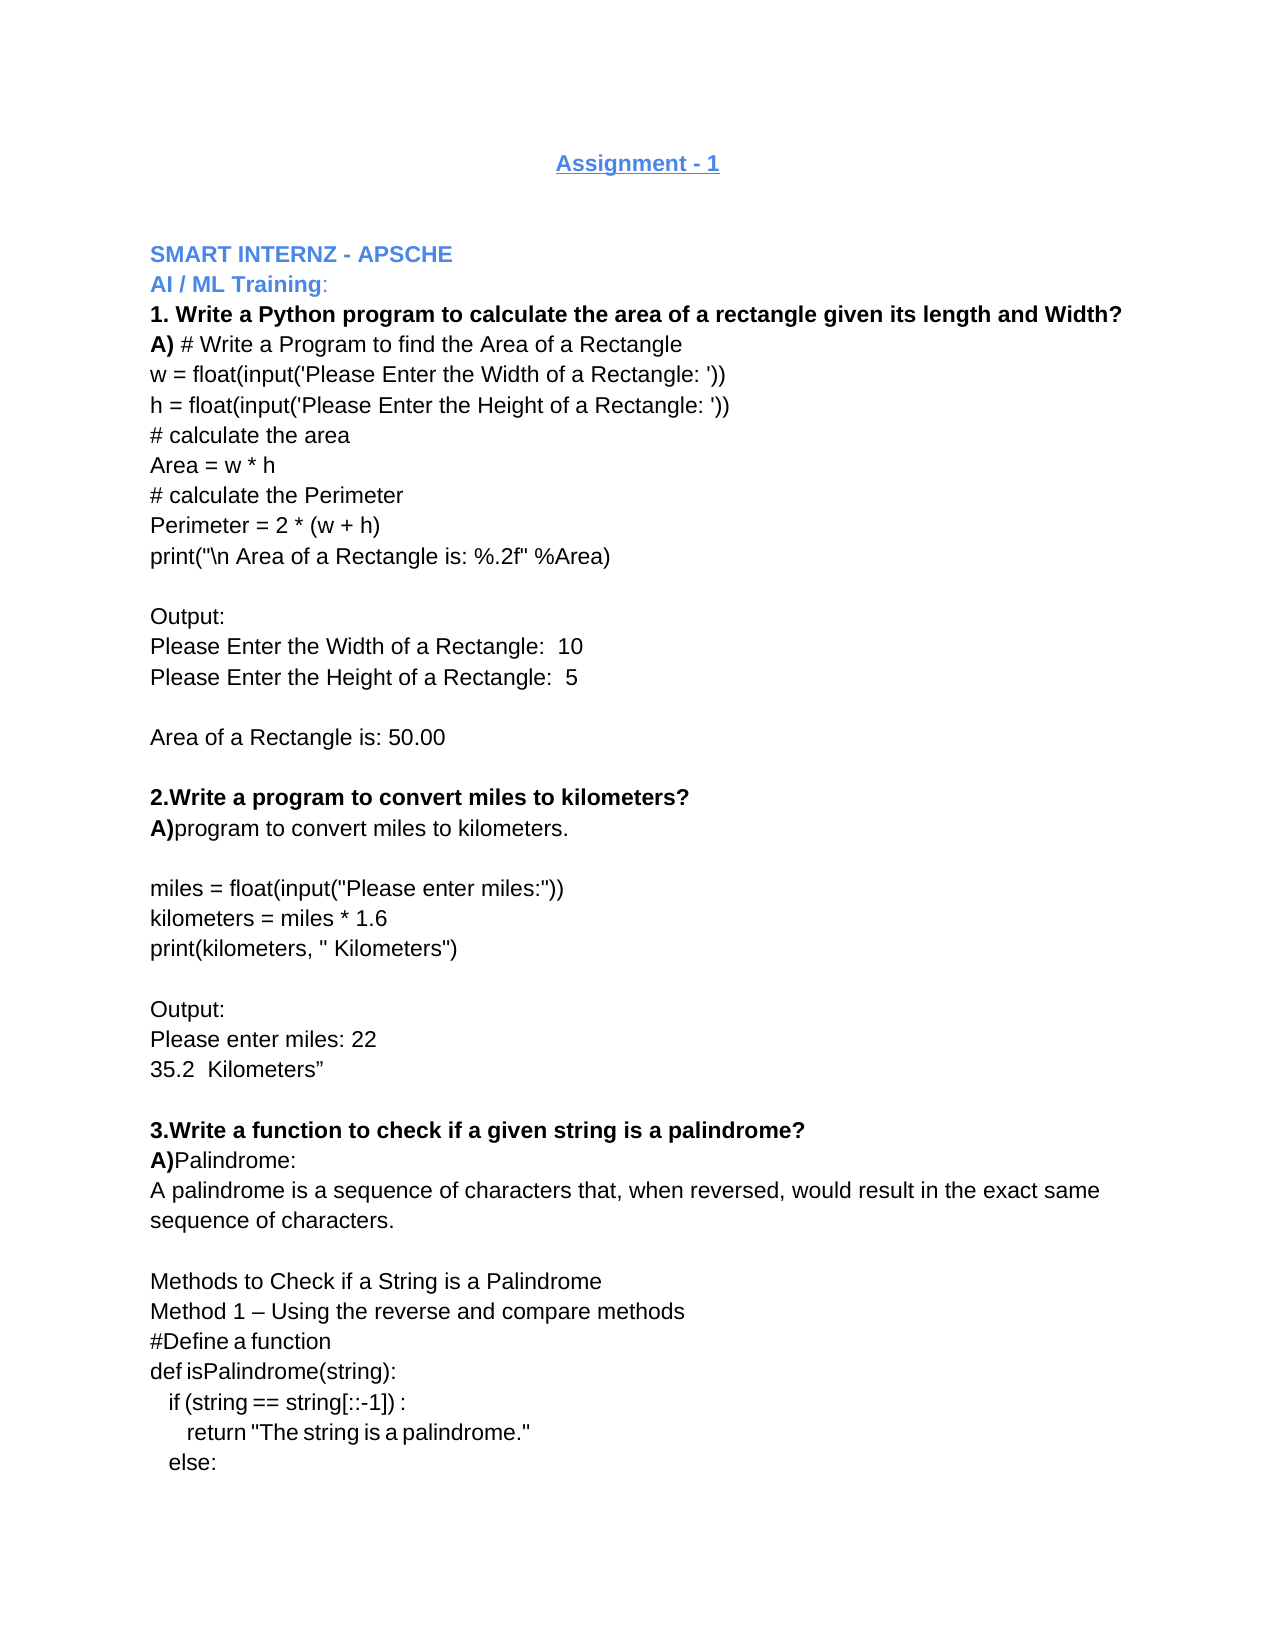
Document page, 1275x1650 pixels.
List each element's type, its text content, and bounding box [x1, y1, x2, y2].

text 2.Write a program to convert miles to kilometers? [150, 784, 1125, 811]
text return "The string is a palindrome." [150, 1419, 1125, 1445]
text Perimeter = 2 * (w + h) [150, 512, 1125, 539]
text A)Palindrome: [150, 1147, 1125, 1173]
text Please enter miles: 22 [150, 1026, 1125, 1052]
text SMART INTERNZ - APSCHE [150, 241, 1125, 267]
text Area = w * h [150, 452, 1125, 478]
text 1. Write a Python program to calculate the area of a rectangle given its length and Width? [150, 301, 1125, 327]
text if (string == string[::-1]) : [150, 1388, 1125, 1415]
text print("\n Area of a Rectangle is: %.2f" %Area) [150, 543, 1125, 569]
text # calculate the area [150, 422, 1125, 448]
text #Define a function [150, 1328, 1125, 1354]
text Assignment - 1 [150, 150, 1125, 176]
text Area of a Rectangle is: 50.00 [150, 724, 1125, 750]
text A) # Write a Program to find the Area of a Rectangle [150, 331, 1125, 358]
text Output: [150, 603, 1125, 629]
text 3.Write a function to check if a given string is a palindrome? [150, 1117, 1125, 1143]
text AI / ML Training: [150, 271, 1125, 297]
text w = float(input('Please Enter the Width of a Rectangle: ')) [150, 361, 1125, 388]
text print(kilometers, " Kilometers") [150, 935, 1125, 962]
text 35.2 Kilometers” [150, 1056, 1125, 1083]
text miles = float(input("Please enter miles:")) [150, 875, 1125, 901]
text Methods to Check if a String is a Palindrome [150, 1268, 1125, 1294]
text Please Enter the Width of a Rectangle: 10 [150, 633, 1125, 660]
text Method 1 – Using the reverse and compare methods [150, 1298, 1125, 1324]
text # calculate the Perimeter [150, 482, 1125, 509]
text A)program to convert miles to kilometers. [150, 814, 1125, 841]
text h = float(input('Please Enter the Height of a Rectangle: ')) [150, 392, 1125, 418]
text else: [150, 1449, 1125, 1475]
text kilometers = miles * 1.6 [150, 905, 1125, 932]
text Please Enter the Height of a Rectangle: 5 [150, 663, 1125, 690]
text A palindrome is a sequence of characters that, when reversed, would result in the exact same sequence of characters. [150, 1177, 1125, 1234]
text Output: [150, 996, 1125, 1022]
text def isPalindrome(string): [150, 1358, 1125, 1385]
